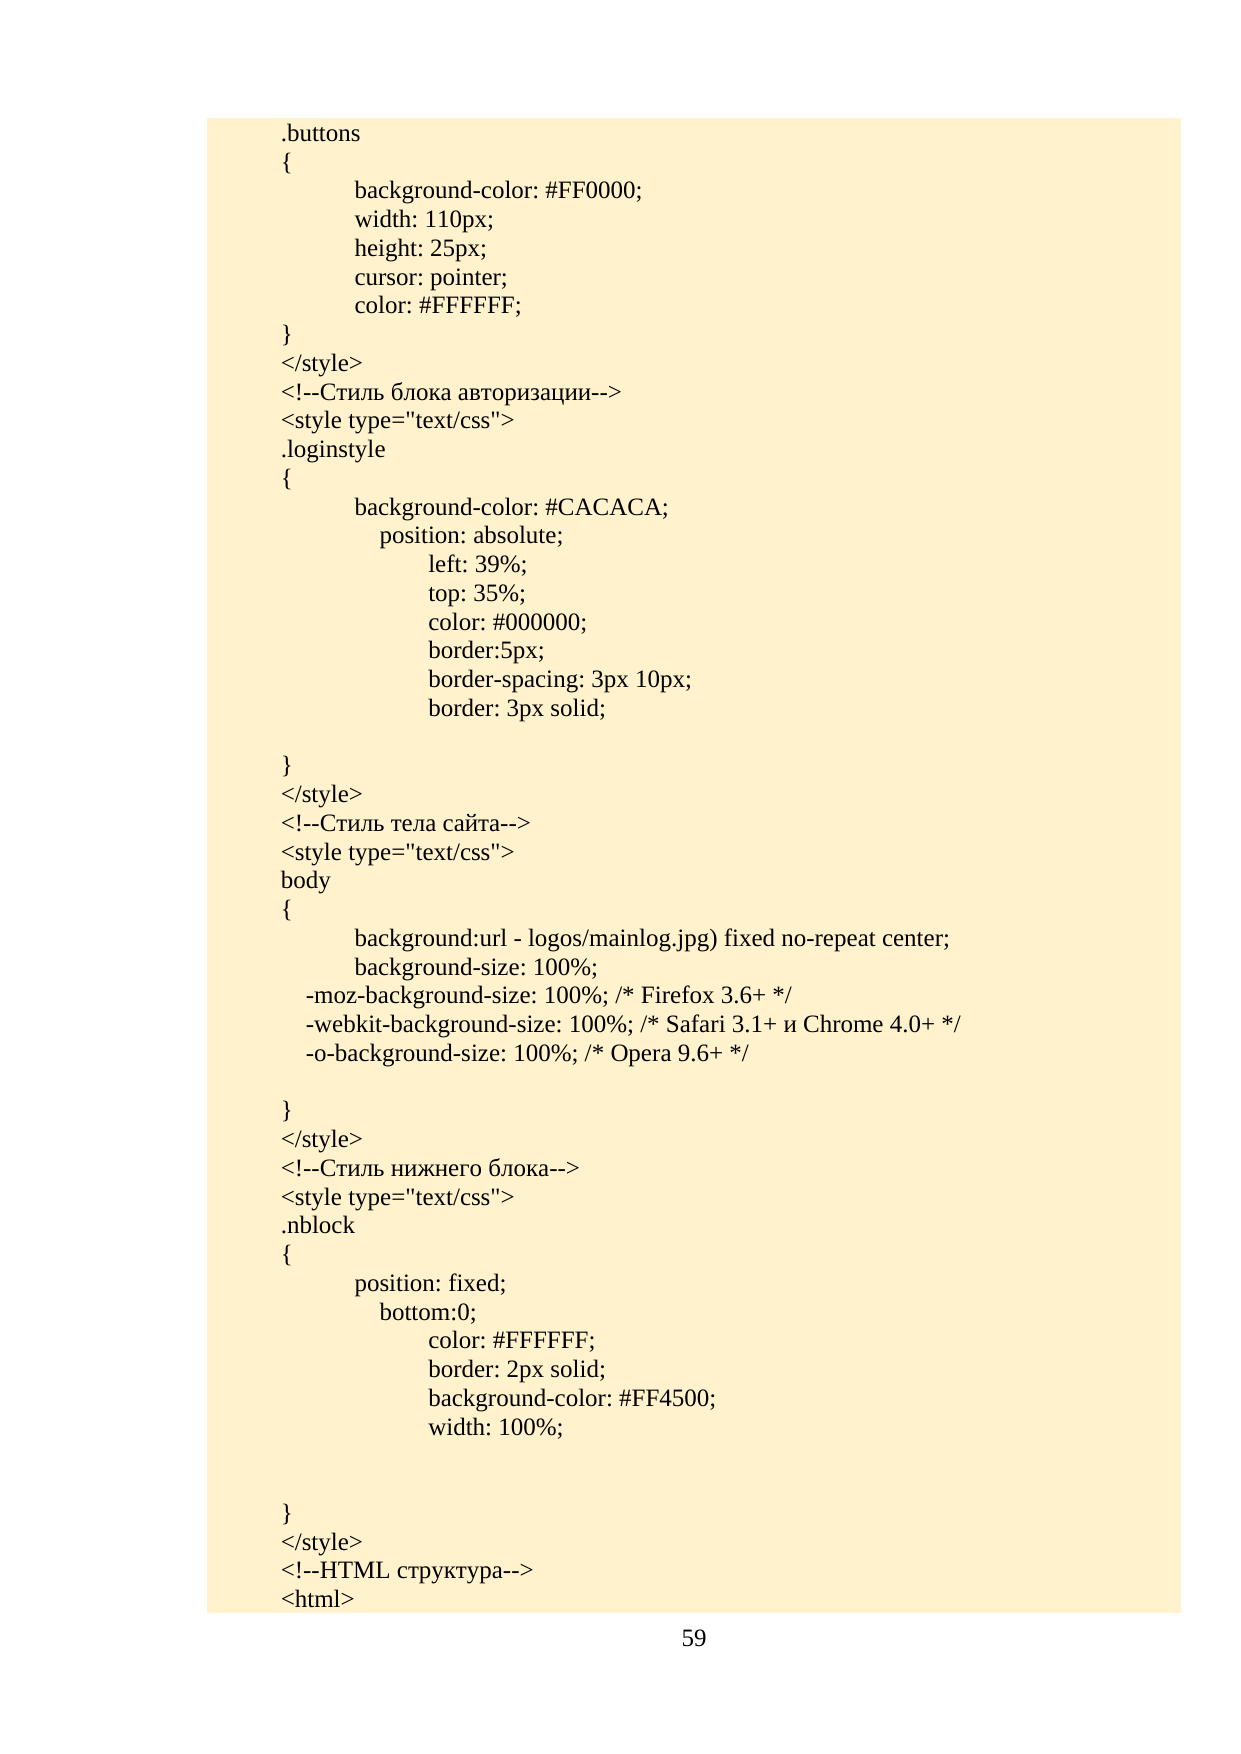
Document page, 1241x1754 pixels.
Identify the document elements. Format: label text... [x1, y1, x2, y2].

text height: 25px; [207, 233, 1181, 262]
text } [207, 1498, 1181, 1527]
text } [207, 1096, 1181, 1124]
text border: 2px solid; [207, 1354, 1181, 1383]
text { [207, 894, 1181, 923]
text body [207, 866, 1181, 894]
text background-color: #CACACA; [207, 492, 1181, 521]
text <!--Стиль блока авторизации--> [207, 377, 1181, 406]
text .buttons [207, 118, 1181, 147]
text width: 110px; [207, 204, 1181, 233]
text } [207, 751, 1181, 779]
text position: absolute; [207, 521, 1181, 549]
text background-color: #FF4500; [207, 1383, 1181, 1412]
text <!--Стиль нижнего блока--> [207, 1153, 1181, 1182]
text width: 100%; [207, 1412, 1181, 1441]
text border:5px; [207, 636, 1181, 664]
text </style> [207, 1124, 1181, 1153]
text <style type="text/css"> [207, 406, 1181, 434]
text { [207, 1239, 1181, 1268]
text <!--Стиль тела сайта--> [207, 808, 1181, 837]
text <!--HTML структура--> [207, 1556, 1181, 1584]
text } [207, 319, 1181, 348]
text background:url - logos/mainlog.jpg) fixed no-repeat center; [207, 923, 1181, 952]
text -moz-background-size: 100%; /* Firefox 3.6+ */ [207, 981, 1181, 1009]
text { [207, 463, 1181, 492]
text { [207, 147, 1181, 176]
text color: #FFFFFF; [207, 1326, 1181, 1354]
text .nblock [207, 1211, 1181, 1239]
text .loginstyle [207, 434, 1181, 463]
text <style type="text/css"> [207, 1182, 1181, 1211]
text cursor: pointer; [207, 262, 1181, 291]
text <style type="text/css"> [207, 837, 1181, 866]
text </style> [207, 779, 1181, 808]
text top: 35%; [207, 578, 1181, 607]
text position: fixed; [207, 1268, 1181, 1297]
text </style> [207, 348, 1181, 377]
text bottom:0; [207, 1297, 1181, 1326]
text background-size: 100%; [207, 952, 1181, 981]
text -webkit-background-size: 100%; /* Safari 3.1+ и Chrome 4.0+ */ [207, 1009, 1181, 1038]
text color: #000000; [207, 607, 1181, 636]
text -o-background-size: 100%; /* Opera 9.6+ */ [207, 1038, 1181, 1067]
text border: 3px solid; [207, 693, 1181, 722]
text background-color: #FF0000; [207, 176, 1181, 204]
text </style> [207, 1527, 1181, 1556]
text left: 39%; [207, 549, 1181, 578]
text border-spacing: 3px 10px; [207, 664, 1181, 693]
text <html> [207, 1584, 1181, 1613]
text color: #FFFFFF; [207, 291, 1181, 319]
